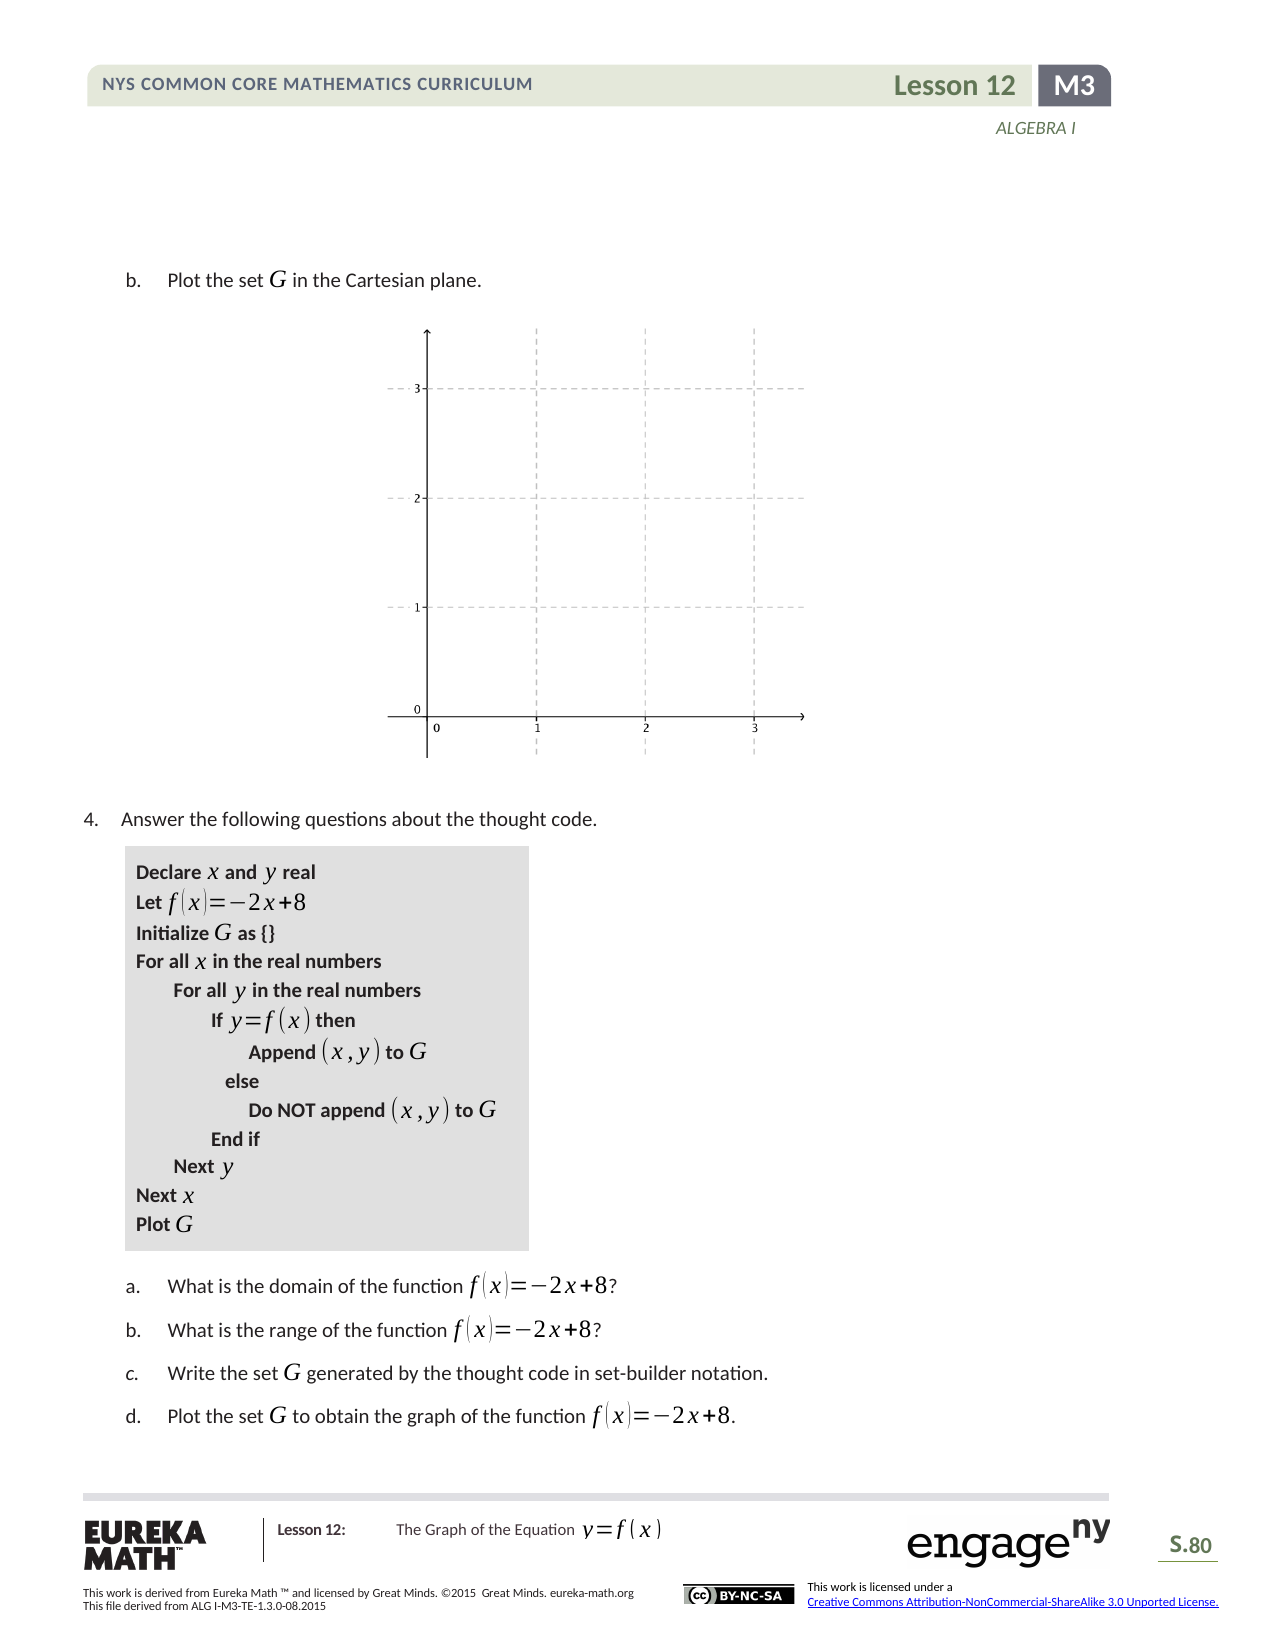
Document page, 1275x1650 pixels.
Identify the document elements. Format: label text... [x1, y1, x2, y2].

picture [906, 1515, 1110, 1569]
picture [681, 1584, 794, 1604]
list What is the domain of the function ? [125, 1270, 1108, 1301]
list Plot the set in the Cartesian plane. [125, 266, 1108, 293]
text Answer the following questions about the thought code. [83, 806, 1108, 832]
table_header Declare and real Let Initialize as {} For all in the real numbers For all in the real numbers If then Append to else Do NOT append to End if Next Next Plot [125, 846, 529, 1251]
list Plot the set to obtain the graph of the function . [125, 1400, 1108, 1431]
picture [387, 328, 805, 758]
picture [74, 1513, 209, 1574]
list What is the range of the function ? [125, 1314, 1108, 1345]
list Write the set generated by the thought code in set-builder notation. [125, 1359, 1108, 1387]
